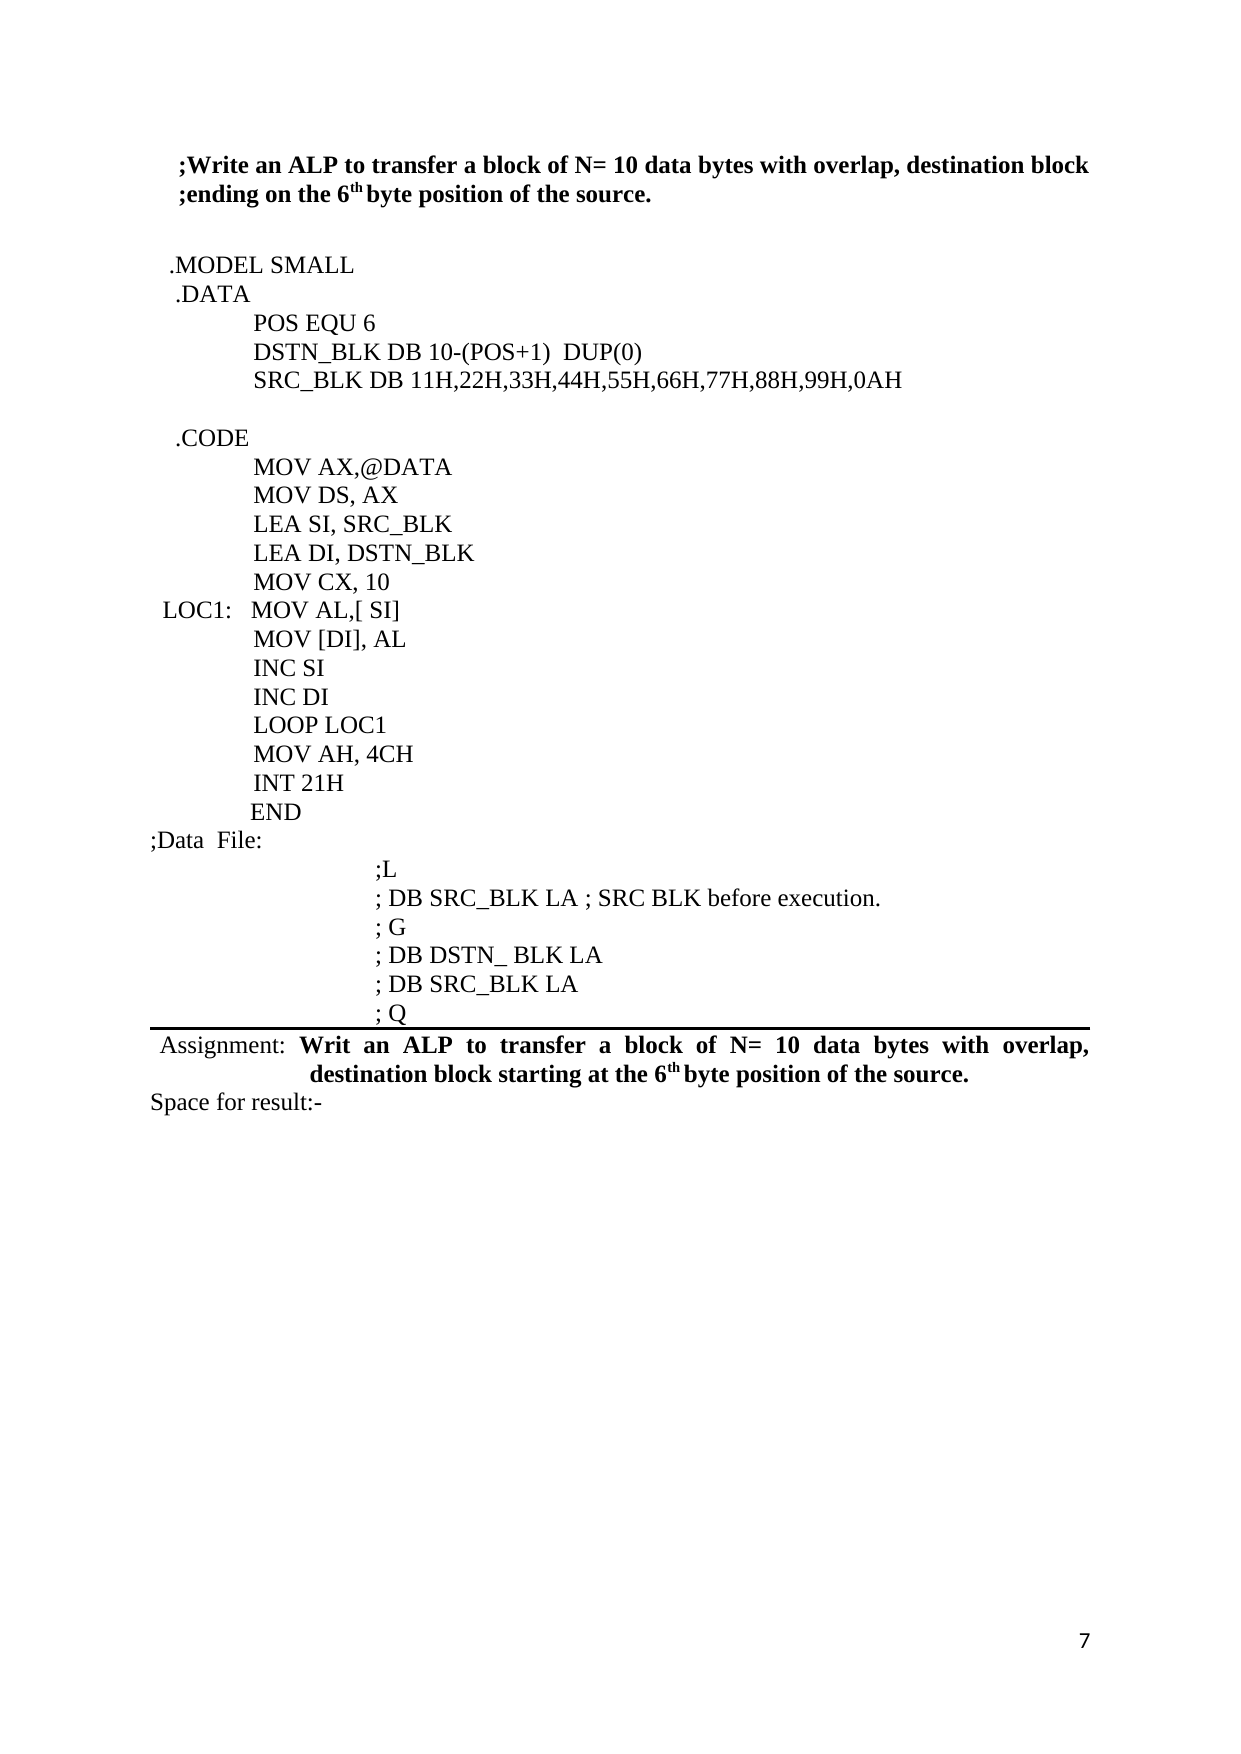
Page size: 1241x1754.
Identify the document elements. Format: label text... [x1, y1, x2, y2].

text ; DB SRC_BLK LA ; SRC BLK before execution. [150, 883, 1090, 912]
text .CODE [150, 423, 1090, 452]
text INC DI [150, 682, 1090, 711]
text DSTN_BLK DB 10-(POS+1) DUP(0) [150, 337, 1090, 366]
text END [150, 797, 1090, 826]
text POS EQU 6 [150, 308, 1090, 337]
text ;Write an ALP to transfer a block of N= 10 data bytes with overlap, destination block ;ending on the 6th byte position of the source. [178, 150, 1090, 207]
text ; DB DSTN_ BLK LA [150, 941, 1090, 969]
text INC SI [150, 653, 1090, 682]
text Space for result:- [150, 1087, 1090, 1116]
text MOV DS, AX [150, 481, 1090, 509]
text LOC1: MOV AL,[ SI] [150, 596, 1090, 624]
text LEA DI, DSTN_BLK [150, 538, 1090, 567]
text .DATA [150, 279, 1090, 308]
text MOV AH, 4CH [150, 739, 1090, 768]
text Assignment: Writ an ALP to transfer a block of N= 10 data bytes with overlap, destination block starting at the 6th byte position of the source. [159, 1030, 1090, 1087]
text LOOP LOC1 [150, 711, 1090, 739]
text MOV AX,@DATA [150, 452, 1090, 481]
text SRC_BLK DB 11H,22H,33H,44H,55H,66H,77H,88H,99H,0AH [150, 366, 1090, 394]
text MOV [DI], AL [150, 624, 1090, 653]
text LEA SI, SRC_BLK [150, 509, 1090, 538]
text ; G [150, 912, 1090, 941]
text MOV CX, 10 [150, 567, 1090, 596]
text INT 21H [150, 768, 1090, 797]
text ;L [150, 854, 1090, 883]
text ; Q [150, 998, 1090, 1027]
text ;Data File: [150, 826, 1090, 854]
text ; DB SRC_BLK LA [150, 969, 1090, 998]
text .MODEL SMALL [150, 251, 1090, 279]
